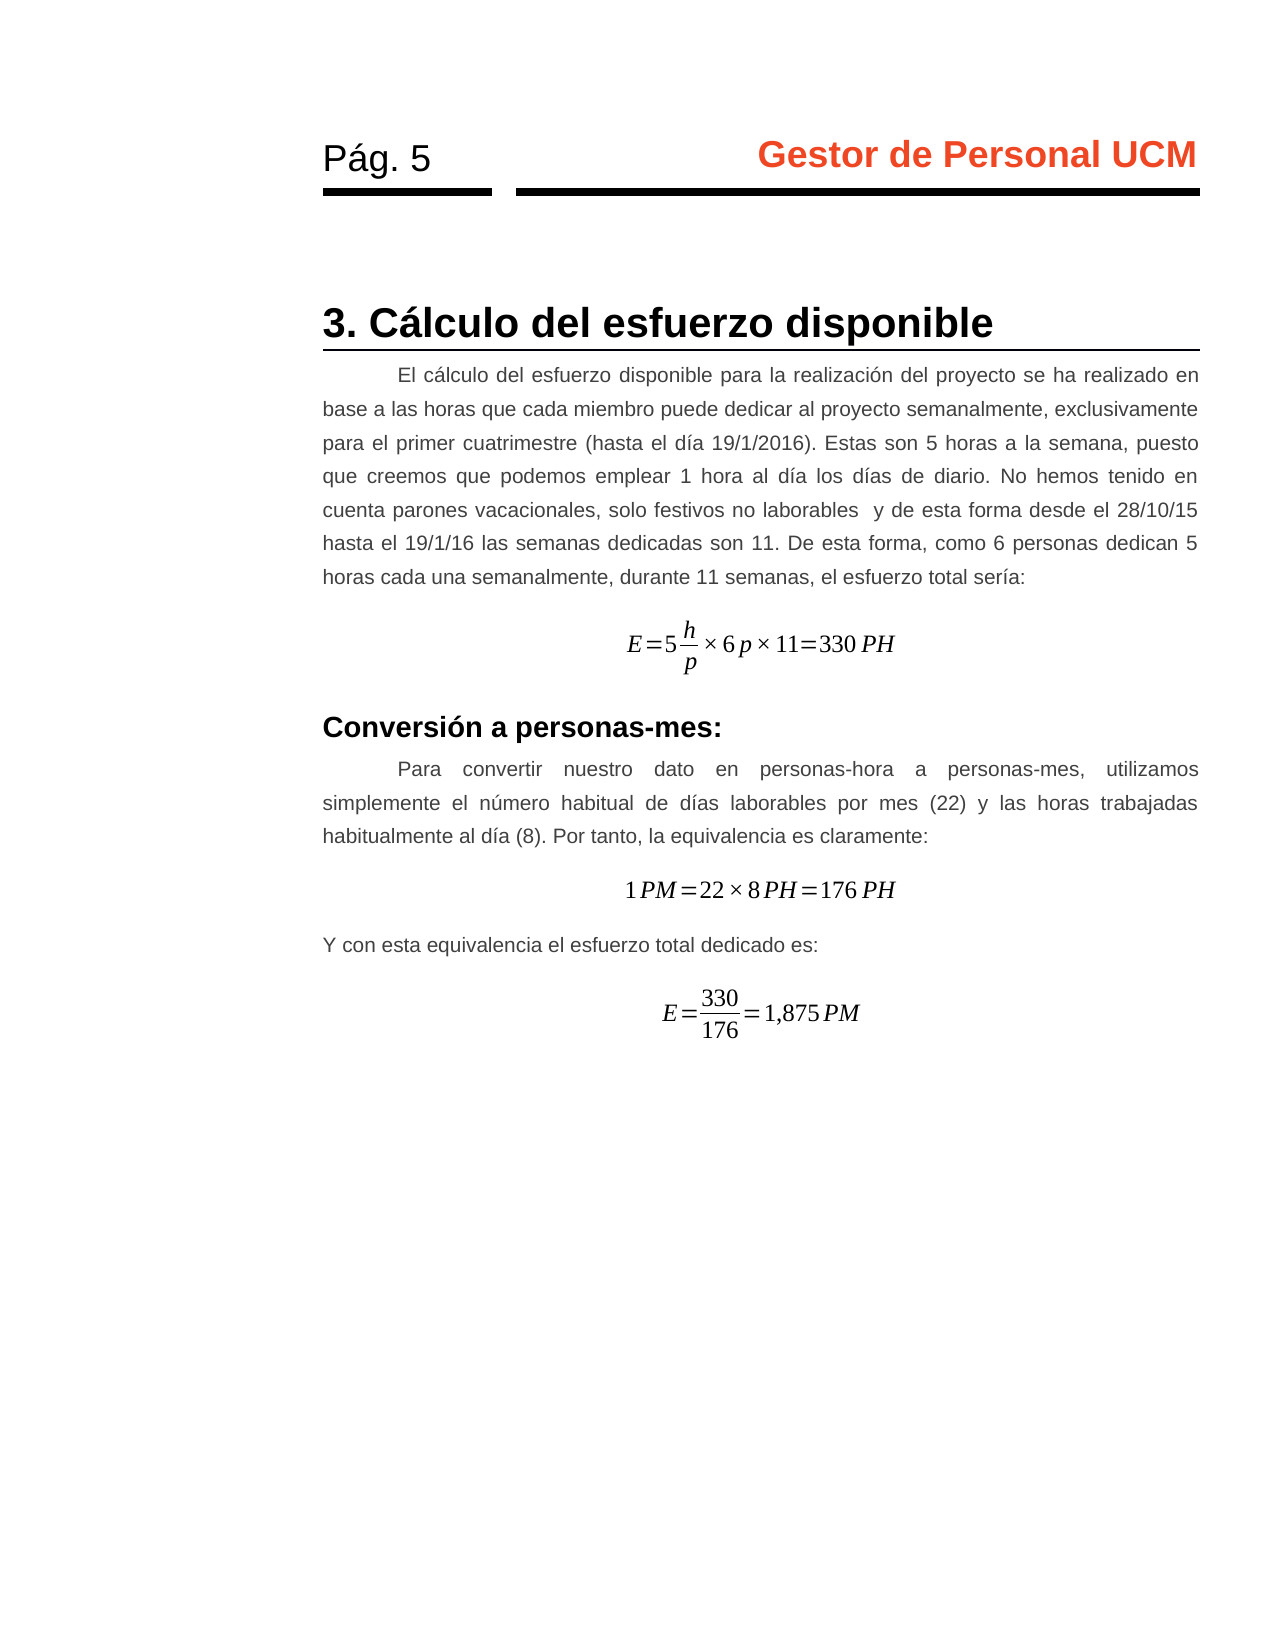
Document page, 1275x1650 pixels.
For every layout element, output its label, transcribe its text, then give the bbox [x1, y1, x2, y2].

text Conversión a personas-mes: [322, 710, 1200, 744]
text Para convertir nuestro dato en personas-hora a personas-mes, utilizamos simplemente el número habitual de días laborables por mes (22) y las horas trabajadas habitualmente al día (8). Por tanto, la equivalencia es claramente: [322, 757, 1200, 848]
text Y con esta equivalencia el esfuerzo total dedicado es: [322, 933, 1200, 957]
text El cálculo del esfuerzo disponible para la realización del proyecto se ha realizado en base a las horas que cada miembro puede dedicar al proyecto semanalmente, exclusivamente para el primer cuatrimestre (hasta el día 19/1/2016). Estas son 5 horas a la semana, puesto que creemos que podemos emplear 1 hora al día los días de diario. No hemos tenido en cuenta parones vacacionales, solo festivos no laborables y de esta forma desde el 28/10/15 hasta el 19/1/16 las semanas dedicadas son 11. De esta forma, como 6 personas dedican 5 horas cada una semanalmente, durante 11 semanas, el esfuerzo total sería: [322, 363, 1200, 588]
text 3. Cálculo del esfuerzo disponible [322, 299, 1200, 351]
